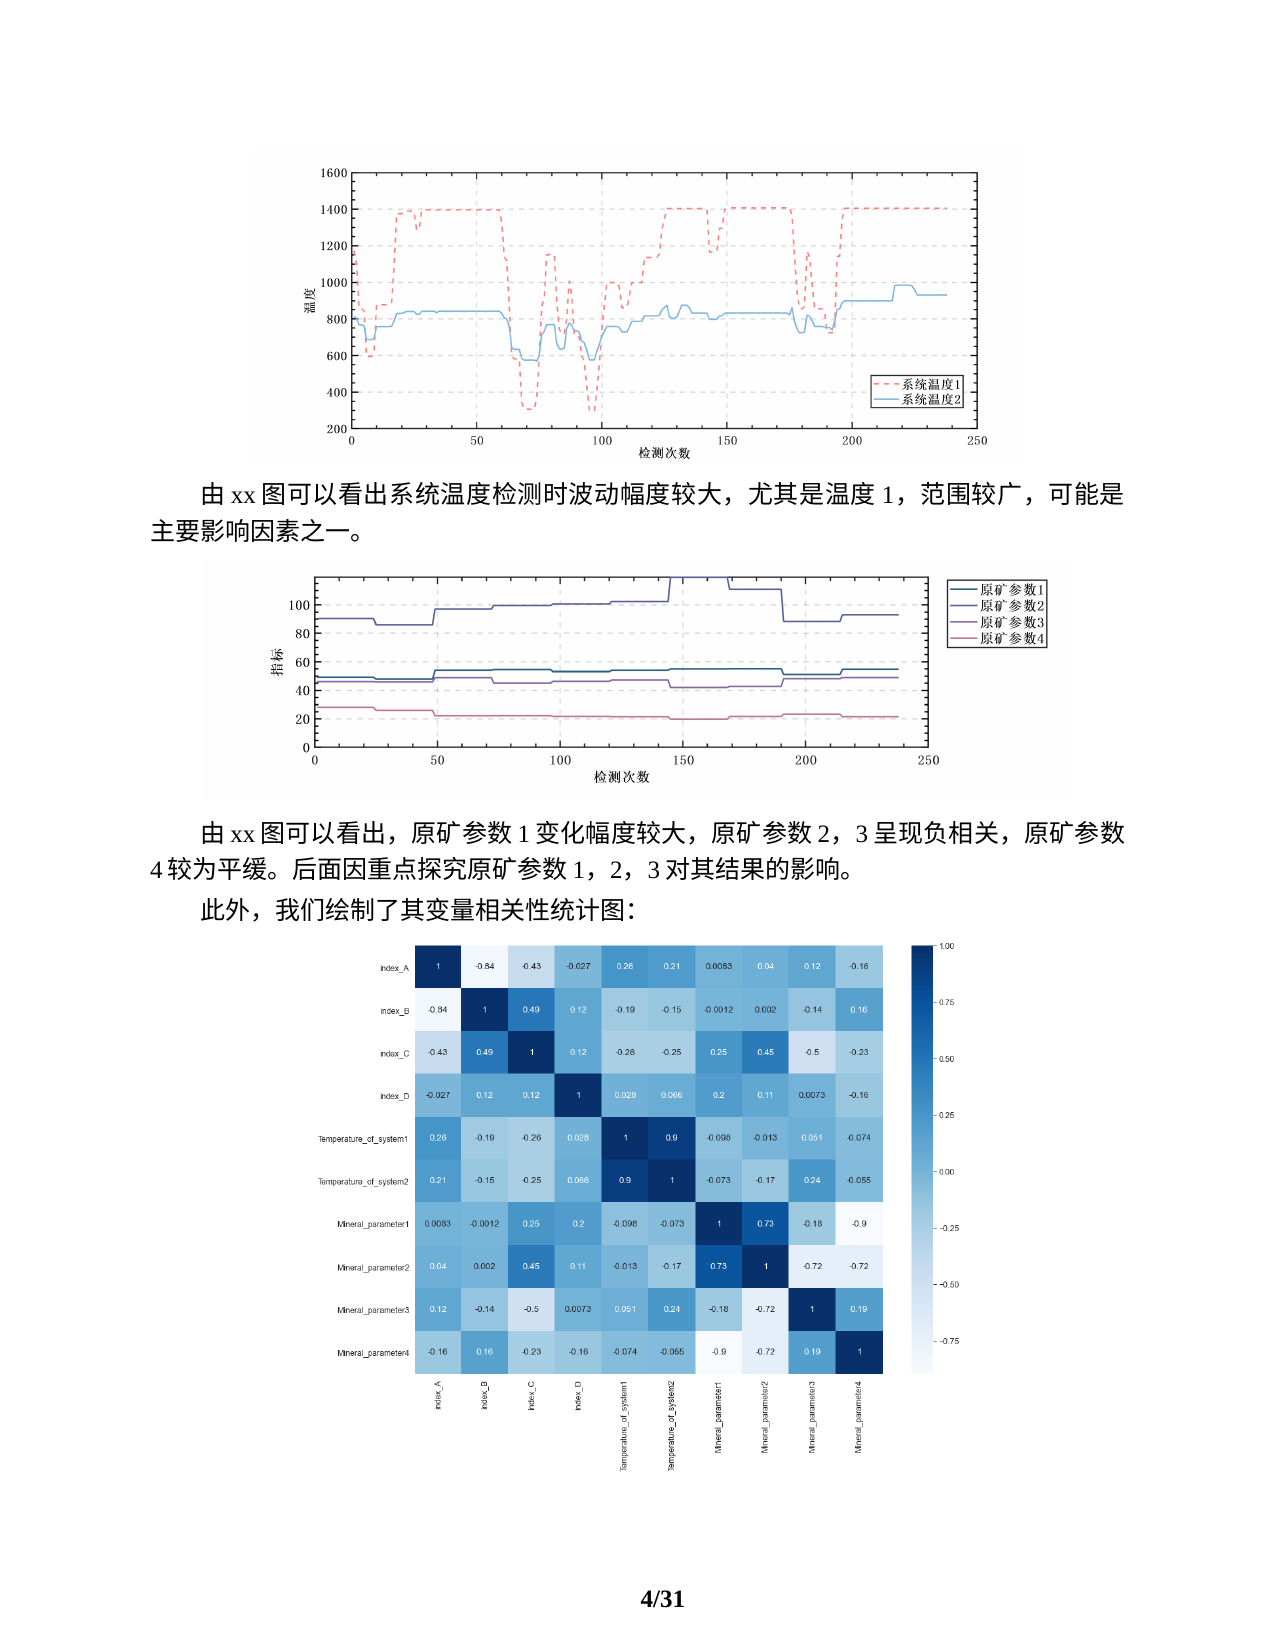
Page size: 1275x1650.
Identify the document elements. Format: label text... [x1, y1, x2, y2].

text 由xx图可以看出系统温度检测时波动幅度较大，尤其是温度1，范围较广，可能是主要影响因素之一。 [150, 475, 1125, 547]
text 此外，我们绘制了其变量相关性统计图： [150, 890, 1125, 926]
picture [202, 559, 1074, 801]
picture [313, 938, 963, 1475]
text 由xx图可以看出，原矿参数1变化幅度较大，原矿参数2，3呈现负相关，原矿参数4较为平缓。后面因重点探究原矿参数1，2，3对其结果的影响。 [150, 813, 1125, 886]
picture [251, 150, 1024, 463]
